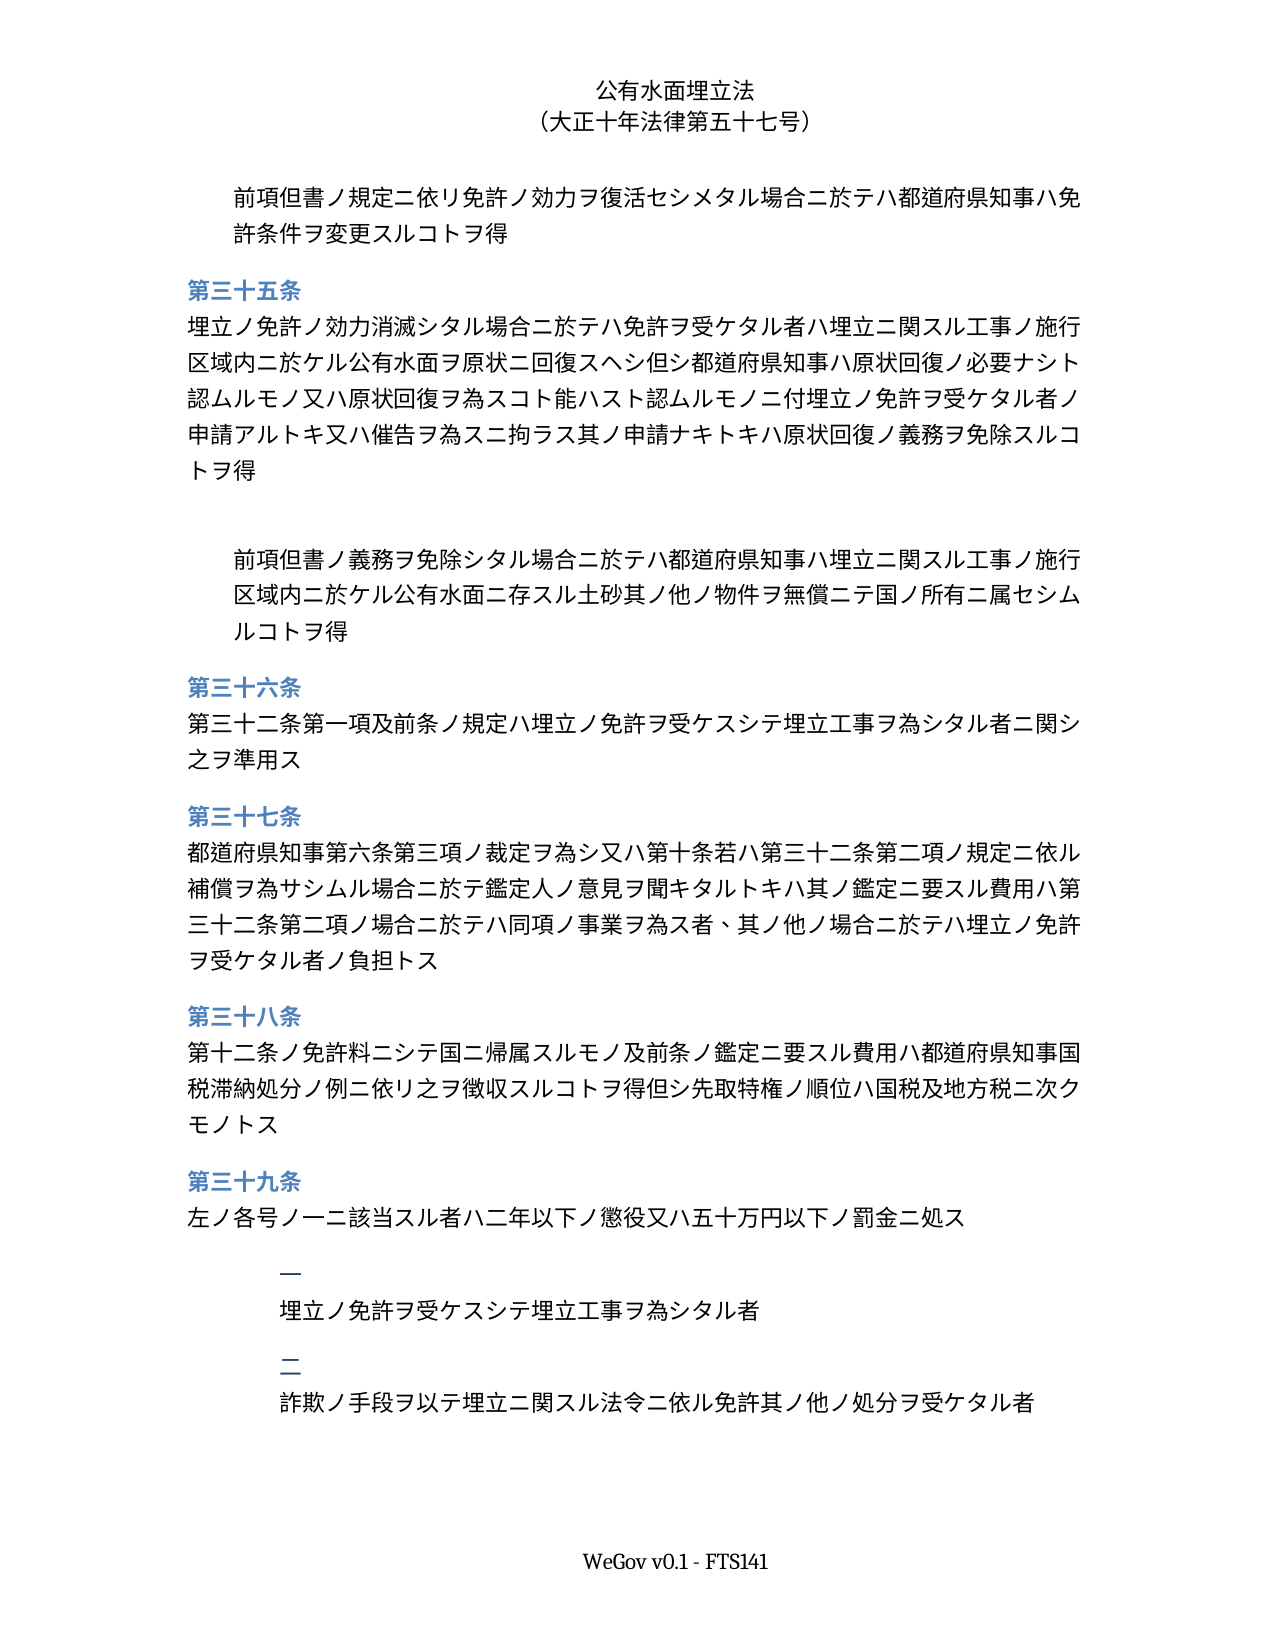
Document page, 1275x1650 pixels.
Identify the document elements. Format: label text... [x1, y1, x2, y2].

text 左ノ各号ノ一ニ該当スル者ハ二年以下ノ懲役又ハ五十万円以下ノ罰金ニ処ス [187, 1202, 1087, 1233]
subtitle 第三十八条 [187, 1001, 1087, 1033]
subtitle 第三十五条 [187, 275, 1087, 306]
text 埋立ノ免許ヲ受ケスシテ埋立工事ヲ為シタル者 [279, 1294, 1087, 1326]
text 都道府県知事第六条第三項ノ裁定ヲ為シ又ハ第十条若ハ第三十二条第二項ノ規定ニ依ル補償ヲ為サシムル場合ニ於テ鑑定人ノ意見ヲ聞キタルトキハ其ノ鑑定ニ要スル費用ハ第三十二条第二項ノ場合ニ於テハ同項ノ事業ヲ為ス者、其ノ他ノ場合ニ於テハ埋立ノ免許ヲ受ケタル者ノ負担トス [187, 837, 1087, 976]
text 前項但書ノ義務ヲ免除シタル場合ニ於テハ都道府県知事ハ埋立ニ関スル工事ノ施行区域内ニ於ケル公有水面ニ存スル土砂其ノ他ノ物件ヲ無償ニテ国ノ所有ニ属セシムルコトヲ得 [233, 543, 1087, 647]
subtitle 第三十七条 [187, 801, 1087, 832]
text 詐欺ノ手段ヲ以テ埋立ニ関スル法令ニ依ル免許其ノ他ノ処分ヲ受ケタル者 [279, 1387, 1087, 1418]
text 第十二条ノ免許料ニシテ国ニ帰属スルモノ及前条ノ鑑定ニ要スル費用ハ都道府県知事国税滞納処分ノ例ニ依リ之ヲ徴収スルコトヲ得但シ先取特権ノ順位ハ国税及地方税ニ次クモノトス [187, 1037, 1087, 1140]
text 埋立ノ免許ノ効力消滅シタル場合ニ於テハ免許ヲ受ケタル者ハ埋立ニ関スル工事ノ施行区域内ニ於ケル公有水面ヲ原状ニ回復スヘシ但シ都道府県知事ハ原状回復ノ必要ナシト認ムルモノ又ハ原状回復ヲ為スコト能ハスト認ムルモノニ付埋立ノ免許ヲ受ケタル者ノ申請アルトキ又ハ催告ヲ為スニ拘ラス其ノ申請ナキトキハ原状回復ノ義務ヲ免除スルコトヲ得 [187, 311, 1087, 486]
subtitle 一 [279, 1259, 1087, 1290]
subtitle 二 [279, 1351, 1087, 1383]
subtitle 第三十六条 [187, 672, 1087, 703]
text 前項但書ノ規定ニ依リ免許ノ効力ヲ復活セシメタル場合ニ於テハ都道府県知事ハ免許条件ヲ変更スルコトヲ得 [233, 182, 1087, 249]
text 第三十二条第一項及前条ノ規定ハ埋立ノ免許ヲ受ケスシテ埋立工事ヲ為シタル者ニ関シ之ヲ準用ス [187, 708, 1087, 775]
subtitle 第三十九条 [187, 1166, 1087, 1197]
